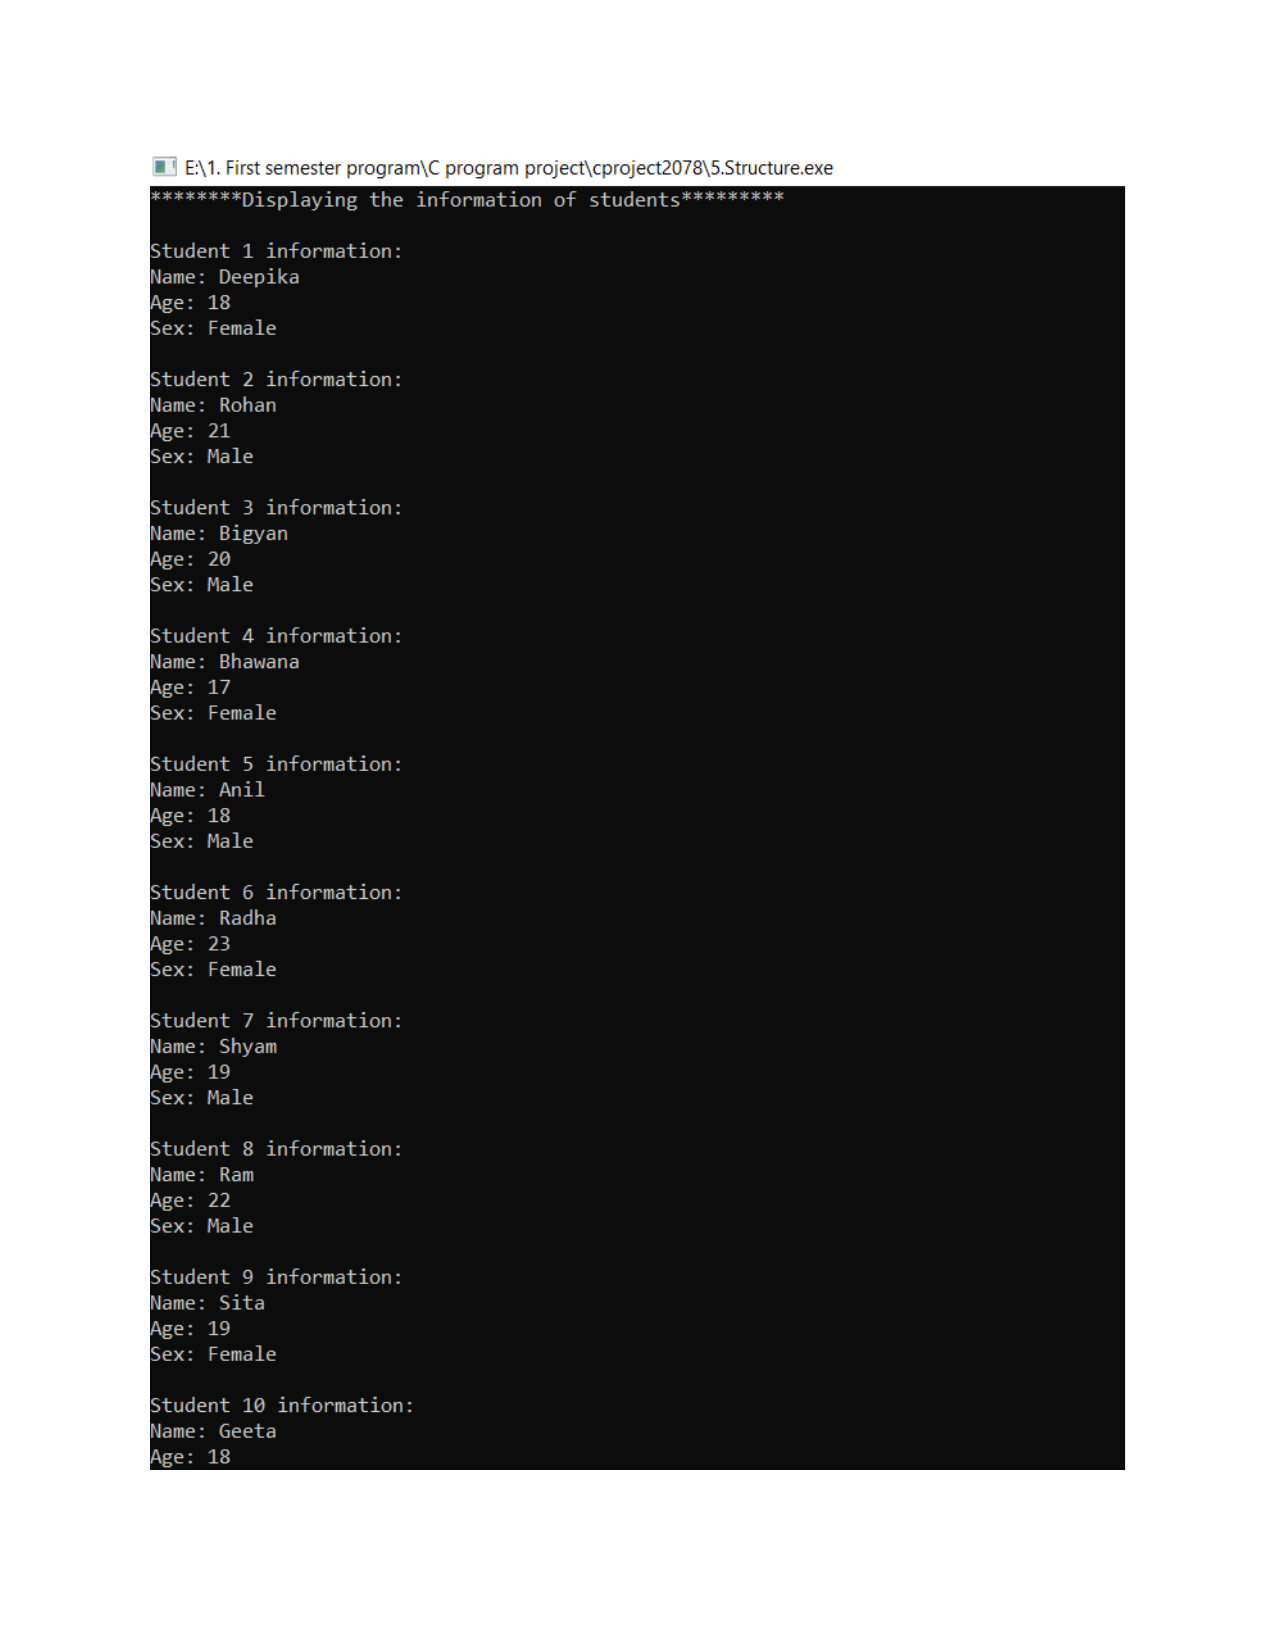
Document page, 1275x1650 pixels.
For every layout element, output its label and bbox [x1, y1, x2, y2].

picture [150, 150, 1125, 1470]
